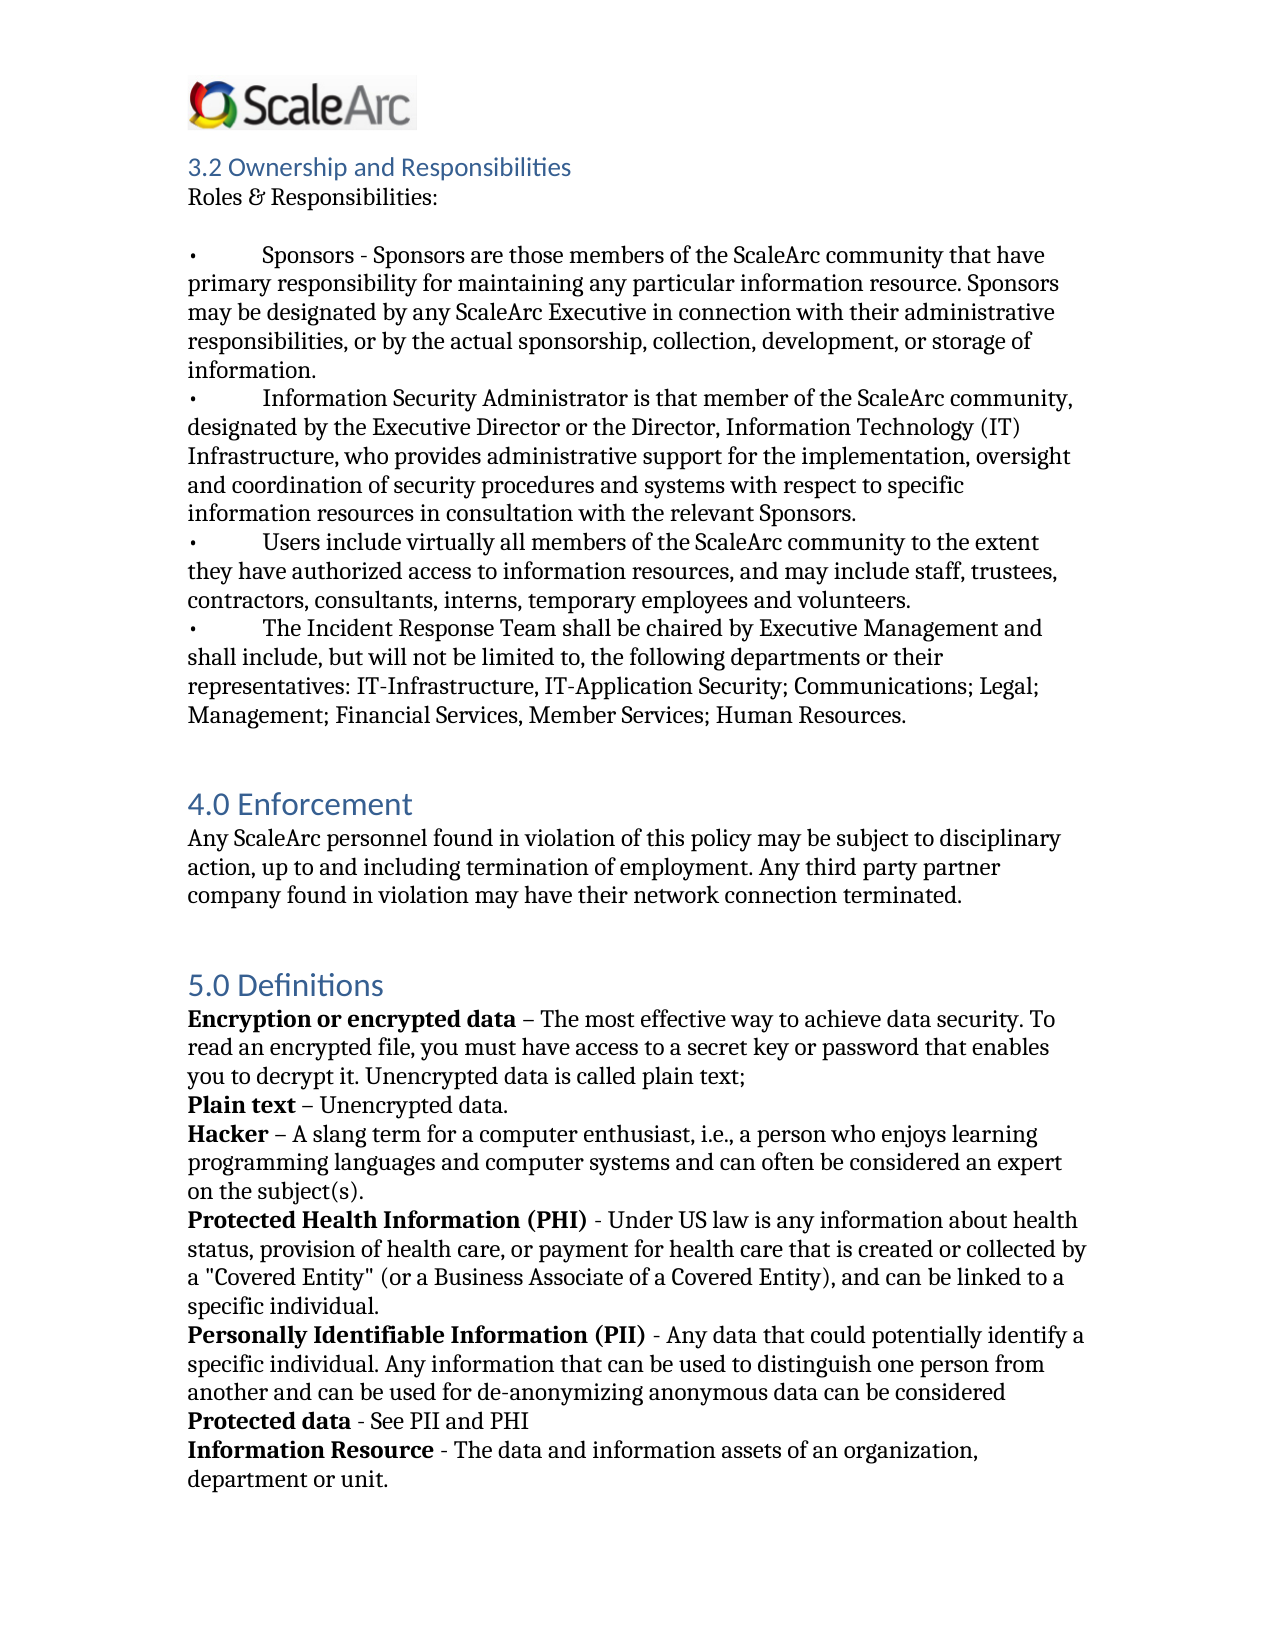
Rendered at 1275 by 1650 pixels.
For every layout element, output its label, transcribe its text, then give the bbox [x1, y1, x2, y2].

text Roles & Responsibilities: [187, 183, 1087, 212]
text • Sponsors - Sponsors are those members of the ScaleArc community that have primary responsibility for maintaining any particular information resource. Sponsors may be designated by any ScaleArc Executive in connection with their administrative responsibilities, or by the actual sponsorship, collection, development, or storage of information. [187, 241, 1087, 384]
text • The Incident Response Team shall be chaired by Executive Management and shall include, but will not be limited to, the following departments or their representatives: IT-Infrastructure, IT-Application Security; Communications; Legal; Management; Financial Services, Member Services; Human Resources. [187, 614, 1087, 729]
subtitle 5.0 Definitions [187, 964, 1087, 1004]
text Personally Identifiable Information (PII) - Any data that could potentially identify a specific individual. Any information that can be used to distinguish one person from another and can be used for de-anonymizing anonymous data can be considered [187, 1321, 1087, 1407]
picture [187, 75, 418, 131]
text Encryption or encrypted data – The most effective way to achieve data security. To read an encrypted file, you must have access to a secret key or password that enables you to decrypt it. Unencrypted data is called plain text; [187, 1004, 1087, 1091]
text Information Resource - The data and information assets of an organization, department or unit. [187, 1436, 1087, 1493]
text • Users include virtually all members of the ScaleArc community to the extent they have authorized access to information resources, and may include staff, trustees, contractors, consultants, interns, temporary employees and volunteers. [187, 528, 1087, 614]
subtitle 3.2 Ownership and Responsibilities [187, 150, 1087, 183]
text • Information Security Administrator is that member of the ScaleArc community, designated by the Executive Director or the Director, Information Technology (IT) Infrastructure, who provides administrative support for the implementation, oversight and coordination of security procedures and systems with respect to specific information resources in consultation with the relevant Sponsors. [187, 384, 1087, 528]
text Any ScaleArc personnel found in violation of this policy may be subject to disciplinary action, up to and including termination of employment. Any third party partner company found in violation may have their network connection terminated. [187, 824, 1087, 910]
text Protected Health Information (PHI) - Under US law is any information about health status, provision of health care, or payment for health care that is created or collected by a "Covered Entity" (or a Business Associate of a Covered Entity), and can be linked to a specific individual. [187, 1206, 1087, 1321]
text Protected data - See PII and PHI [187, 1407, 1087, 1436]
text Hacker – A slang term for a computer enthusiast, i.e., a person who enjoys learning programming languages and computer systems and can often be considered an expert on the subject(s). [187, 1119, 1087, 1206]
subtitle 4.0 Enforcement [187, 783, 1087, 824]
text Plain text – Unencrypted data. [187, 1091, 1087, 1119]
